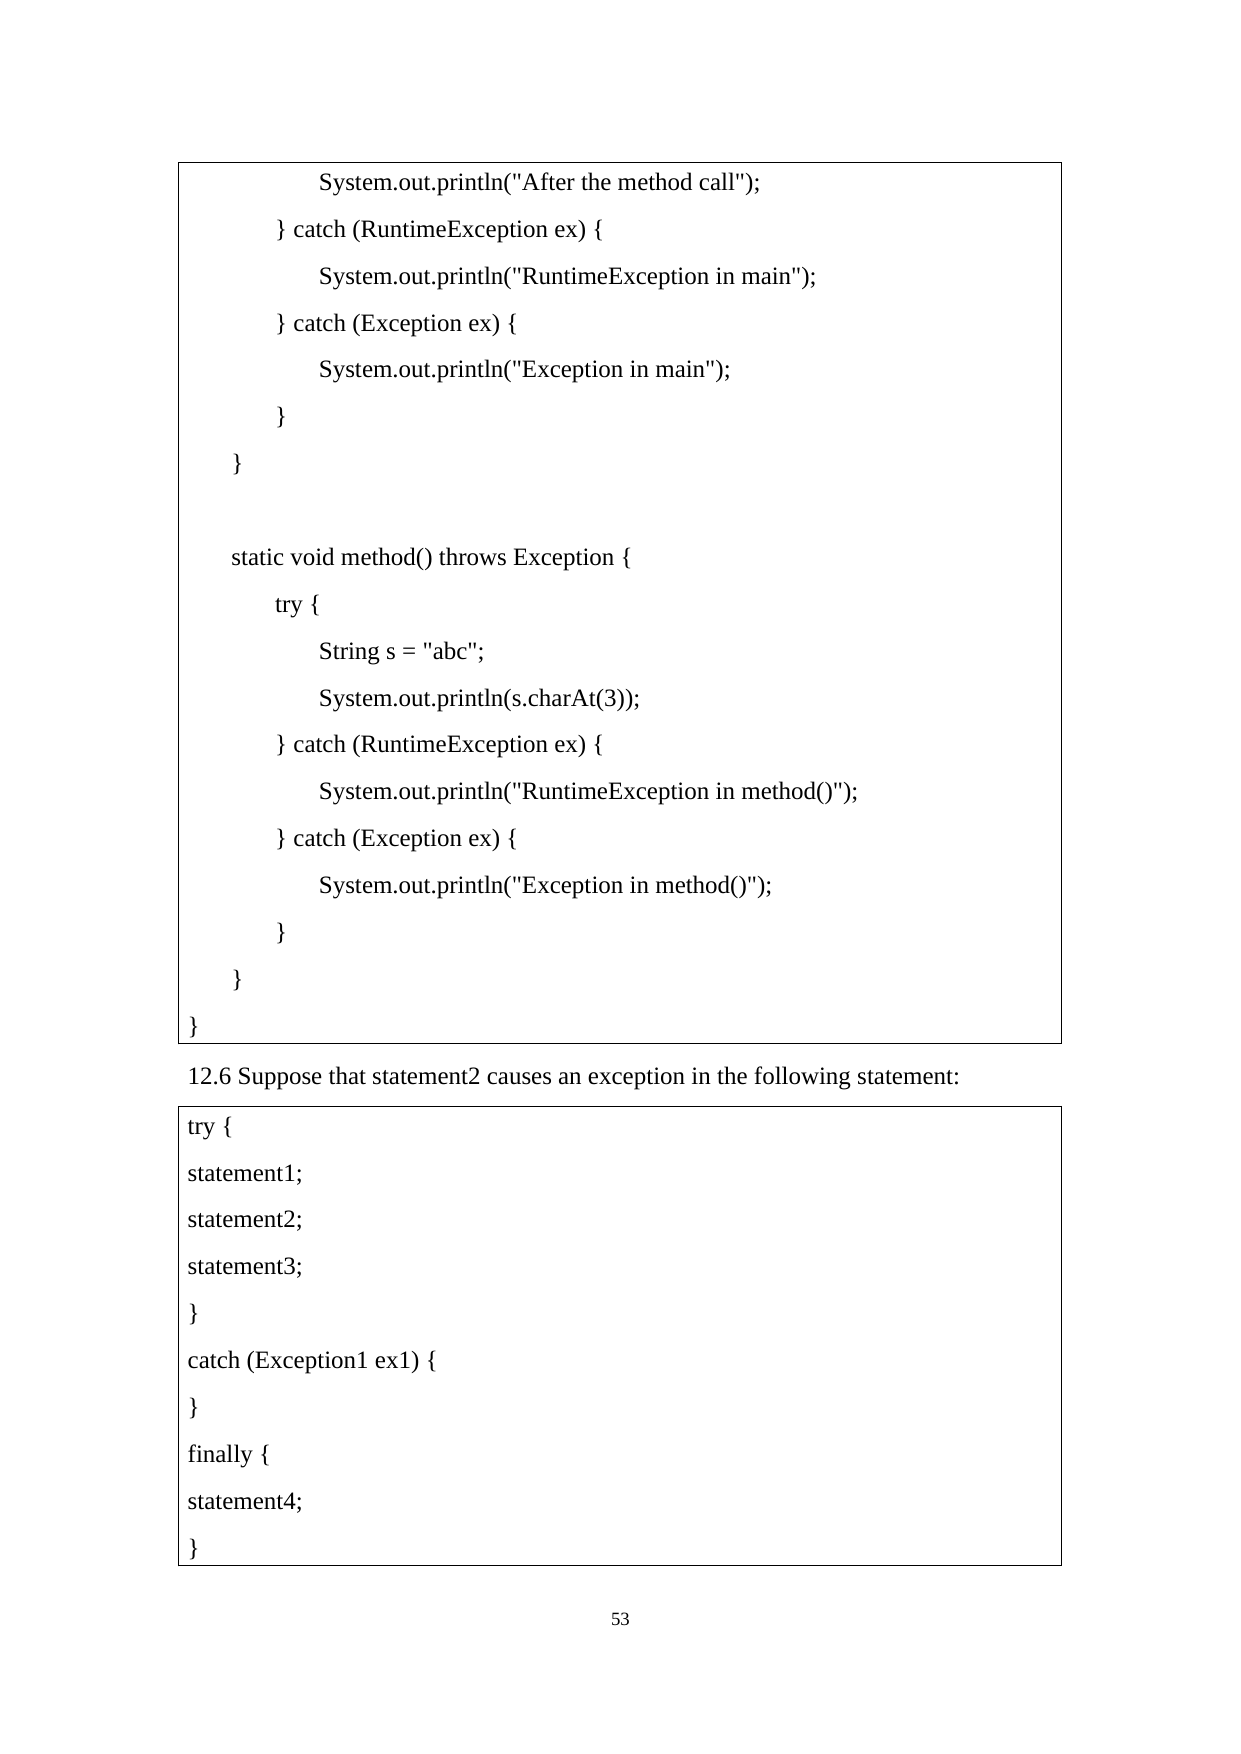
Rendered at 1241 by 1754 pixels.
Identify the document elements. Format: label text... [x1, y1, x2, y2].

text } [179, 396, 1061, 432]
text } catch (Exception ex) { [179, 303, 1061, 338]
text System.out.println(s.charAt(3)); [179, 678, 1061, 713]
text } catch (RuntimeException ex) { [179, 209, 1061, 244]
text statement2; [179, 1199, 1061, 1235]
text statement4; [179, 1481, 1061, 1516]
text } [179, 959, 1061, 994]
text String s = "abc"; [179, 631, 1061, 666]
text try { [179, 1107, 1061, 1141]
text try { [179, 584, 1061, 619]
text System.out.println("After the method call"); [179, 163, 1061, 198]
text static void method() throws Exception { [179, 537, 1061, 573]
text finally { [179, 1434, 1061, 1469]
text catch (Exception1 ex1) { [179, 1340, 1061, 1376]
text statement1; [179, 1153, 1061, 1188]
text statement3; [179, 1246, 1061, 1282]
text } [179, 1528, 1061, 1565]
text } [179, 1387, 1061, 1423]
text } [179, 1293, 1061, 1329]
text } [179, 912, 1061, 948]
text System.out.println("Exception in method()"); [179, 865, 1061, 901]
text System.out.println("RuntimeException in main"); [179, 256, 1061, 291]
text } catch (Exception ex) { [179, 818, 1061, 854]
text 12.6 Suppose that statement2 causes an exception in the following statement: [187, 1059, 1053, 1091]
text } [179, 443, 1061, 479]
text } catch (RuntimeException ex) { [179, 724, 1061, 760]
text System.out.println("RuntimeException in method()"); [179, 771, 1061, 807]
text System.out.println("Exception in main"); [179, 349, 1061, 385]
text } [179, 1006, 1061, 1043]
